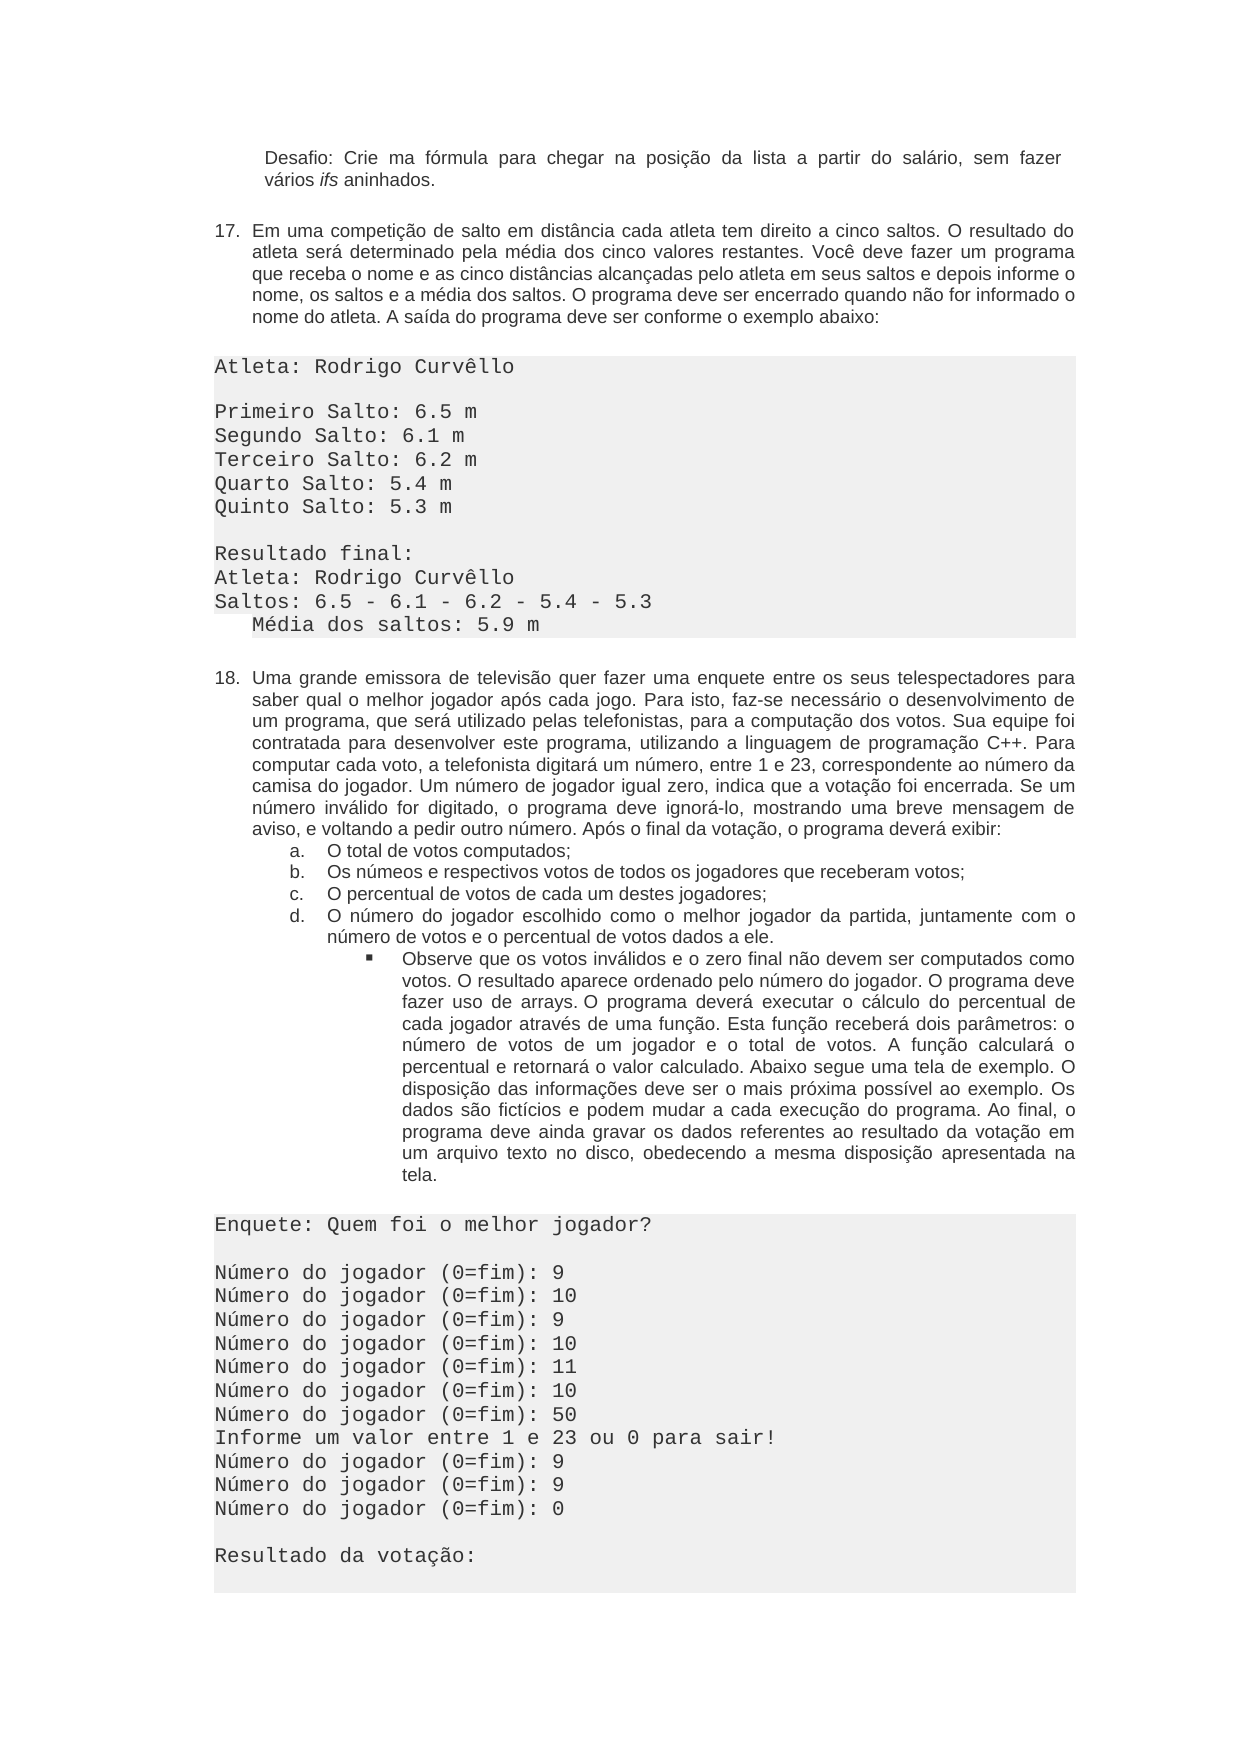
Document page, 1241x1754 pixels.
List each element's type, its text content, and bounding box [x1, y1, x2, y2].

text Saltos: 6.5 - 6.1 - 6.2 - 5.4 - 5.3 [214, 591, 1076, 614]
list Observe que os votos inválidos e o zero final não devem ser computados como votos. O resultado aparece ordenado pelo número do jogador. O programa deve fazer uso de arrays. O programa deverá executar o cálculo do percentual de cada jogador através de uma função. Esta função receberá dois parâmetros: o número de votos de um jogador e o total de votos. A função calculará o percentual e retornará o valor calculado. Abaixo segue uma tela de exemplo. O disposição das informações deve ser o mais próxima possível ao exemplo. Os dados são fictícios e podem mudar a cada execução do programa. Ao final, o programa deve ainda gravar os dados referentes ao resultado da votação em um arquivo texto no disco, obedecendo a mesma disposição apresentada na tela. [364, 947, 1076, 1185]
text Número do jogador (0=fim): 10 [214, 1333, 1076, 1356]
list O total de votos computados; [289, 840, 1076, 861]
text Número do jogador (0=fim): 9 [214, 1474, 1076, 1498]
text Informe um valor entre 1 e 23 ou 0 para sair! [214, 1427, 1076, 1451]
text Terceiro Salto: 6.2 m [214, 449, 1076, 472]
text Resultado da votação: [214, 1545, 1076, 1569]
list Os númeos e respectivos votos de todos os jogadores que receberam votos; [289, 861, 1076, 883]
list Uma grande emissora de televisão quer fazer uma enquete entre os seus telespectadores para saber qual o melhor jogador após cada jogo. Para isto, faz-se necessário o desenvolvimento de um programa, que será utilizado pelas telefonistas, para a computação dos votos. Sua equipe foi contratada para desenvolver este programa, utilizando a linguagem de programação C++. Para computar cada voto, a telefonista digitará um número, entre 1 e 23, correspondente ao número da camisa do jogador. Um número de jogador igual zero, indica que a votação foi encerrada. Se um número inválido for digitado, o programa deve ignorá-lo, mostrando uma breve mensagem de aviso, e voltando a pedir outro número. Após o final da votação, o programa deverá exibir: [214, 667, 1076, 840]
list O percentual de votos de cada um destes jogadores; [289, 883, 1076, 904]
text Atleta: Rodrigo Curvêllo [214, 567, 1076, 591]
text Enquete: Quem foi o melhor jogador? [214, 1214, 1076, 1238]
text Número do jogador (0=fim): 11 [214, 1356, 1076, 1380]
list Em uma competição de salto em distância cada atleta tem direito a cinco saltos. O resultado do atleta será determinado pela média dos cinco valores restantes. Você deve fazer um programa que receba o nome e as cinco distâncias alcançadas pelo atleta em seus saltos e depois informe o nome, os saltos e a média dos saltos. O programa deve ser encerrado quando não for informado o nome do atleta. A saída do programa deve ser conforme o exemplo abaixo: [214, 219, 1076, 327]
text Número do jogador (0=fim): 9 [214, 1309, 1076, 1333]
text Quinto Salto: 5.3 m [214, 496, 1076, 520]
text Número do jogador (0=fim): 50 [214, 1403, 1076, 1427]
list O número do jogador escolhido como o melhor jogador da partida, juntamente com o número de votos e o percentual de votos dados a ele. [289, 904, 1076, 947]
text Desafio: Crie ma fórmula para chegar na posição da lista a partir do salário, sem fazer vários ifs aninhados. [264, 147, 1063, 190]
text Número do jogador (0=fim): 9 [214, 1451, 1076, 1474]
text Primeiro Salto: 6.5 m [214, 402, 1076, 425]
text Quarto Salto: 5.4 m [214, 472, 1076, 496]
text Número do jogador (0=fim): 9 [214, 1262, 1076, 1285]
text Média dos saltos: 5.9 m [252, 614, 1076, 638]
text Número do jogador (0=fim): 10 [214, 1285, 1076, 1309]
text Resultado final: [214, 543, 1076, 567]
text Segundo Salto: 6.1 m [214, 425, 1076, 449]
text Número do jogador (0=fim): 0 [214, 1498, 1076, 1522]
text Atleta: Rodrigo Curvêllo [214, 356, 1076, 380]
text Número do jogador (0=fim): 10 [214, 1380, 1076, 1403]
